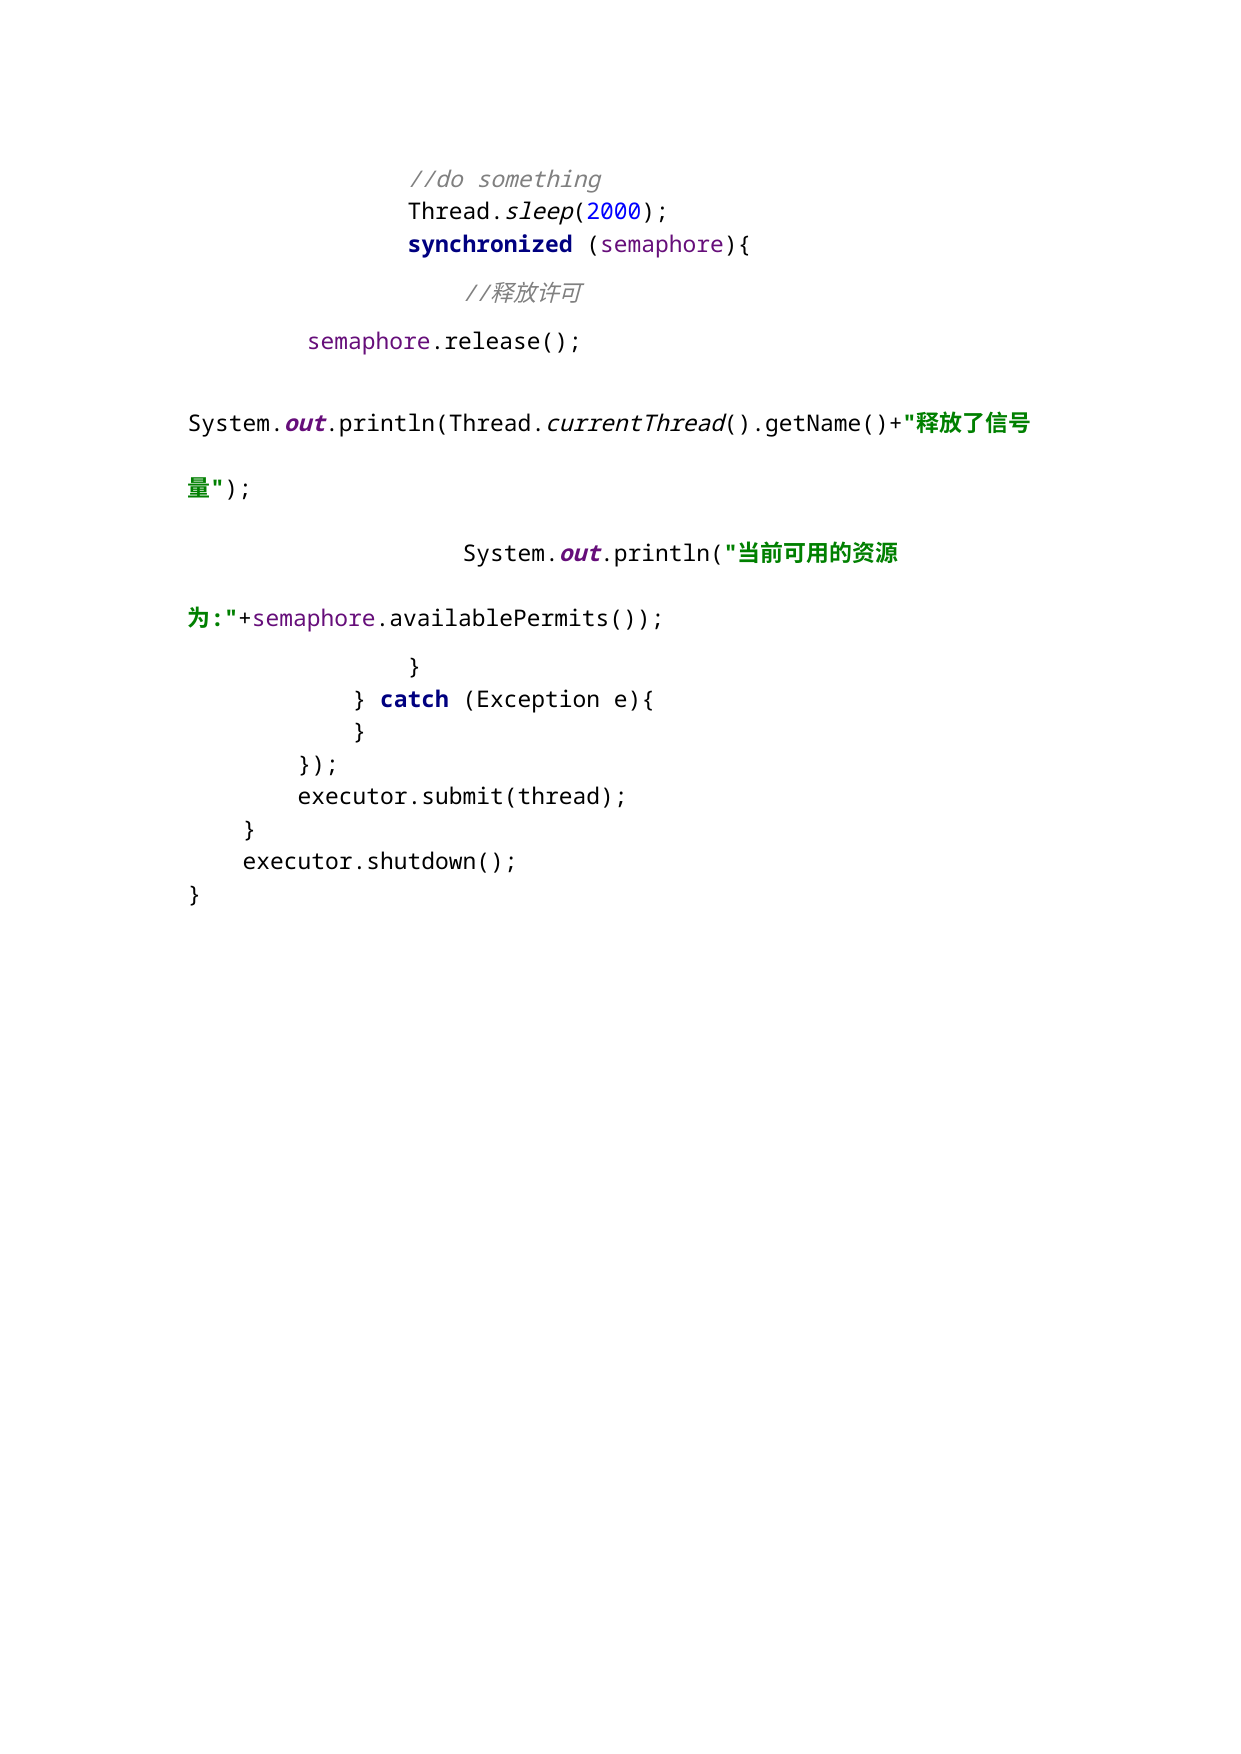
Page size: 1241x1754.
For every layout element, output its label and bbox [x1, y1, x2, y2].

text [187, 162, 1053, 909]
